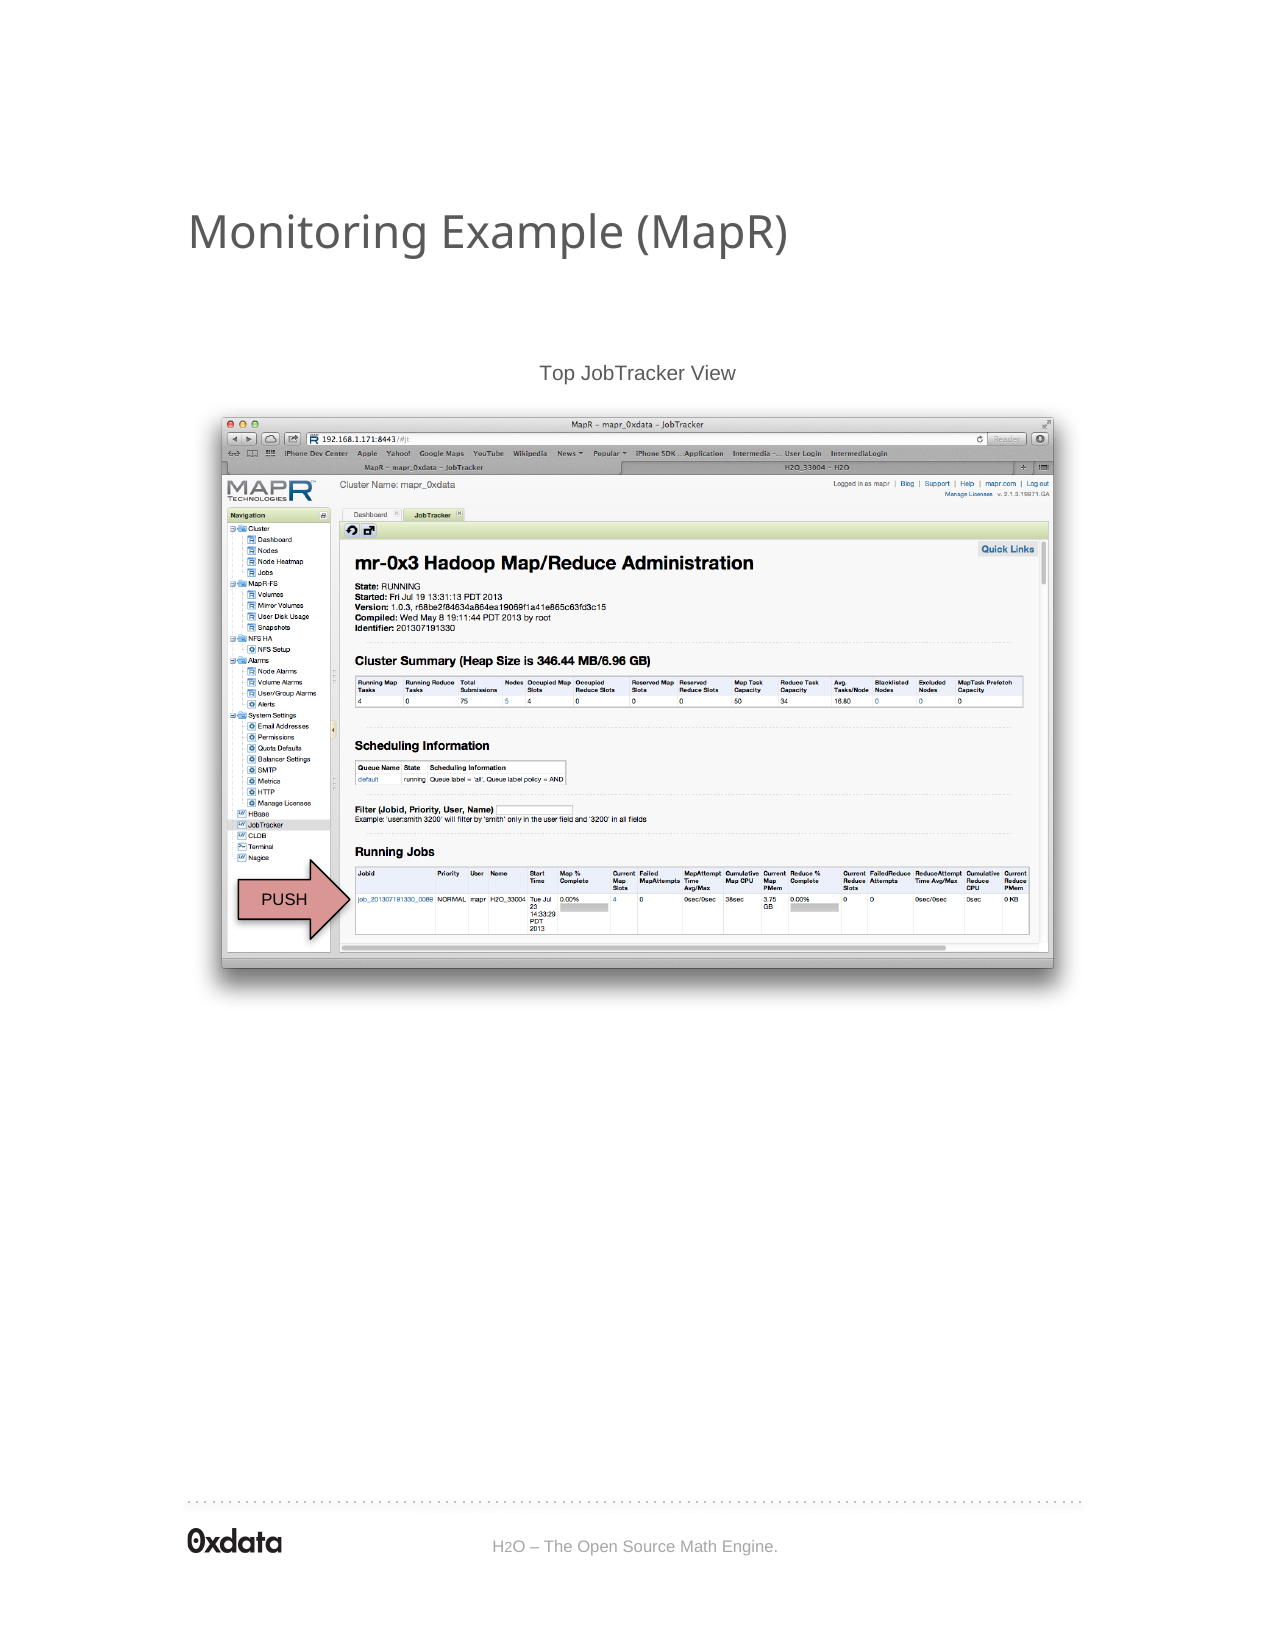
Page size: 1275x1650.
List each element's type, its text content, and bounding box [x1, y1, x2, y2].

picture [187, 396, 1088, 1016]
text Top JobTracker View [187, 361, 1087, 385]
subtitle Monitoring Example (MapR) [187, 200, 1087, 262]
